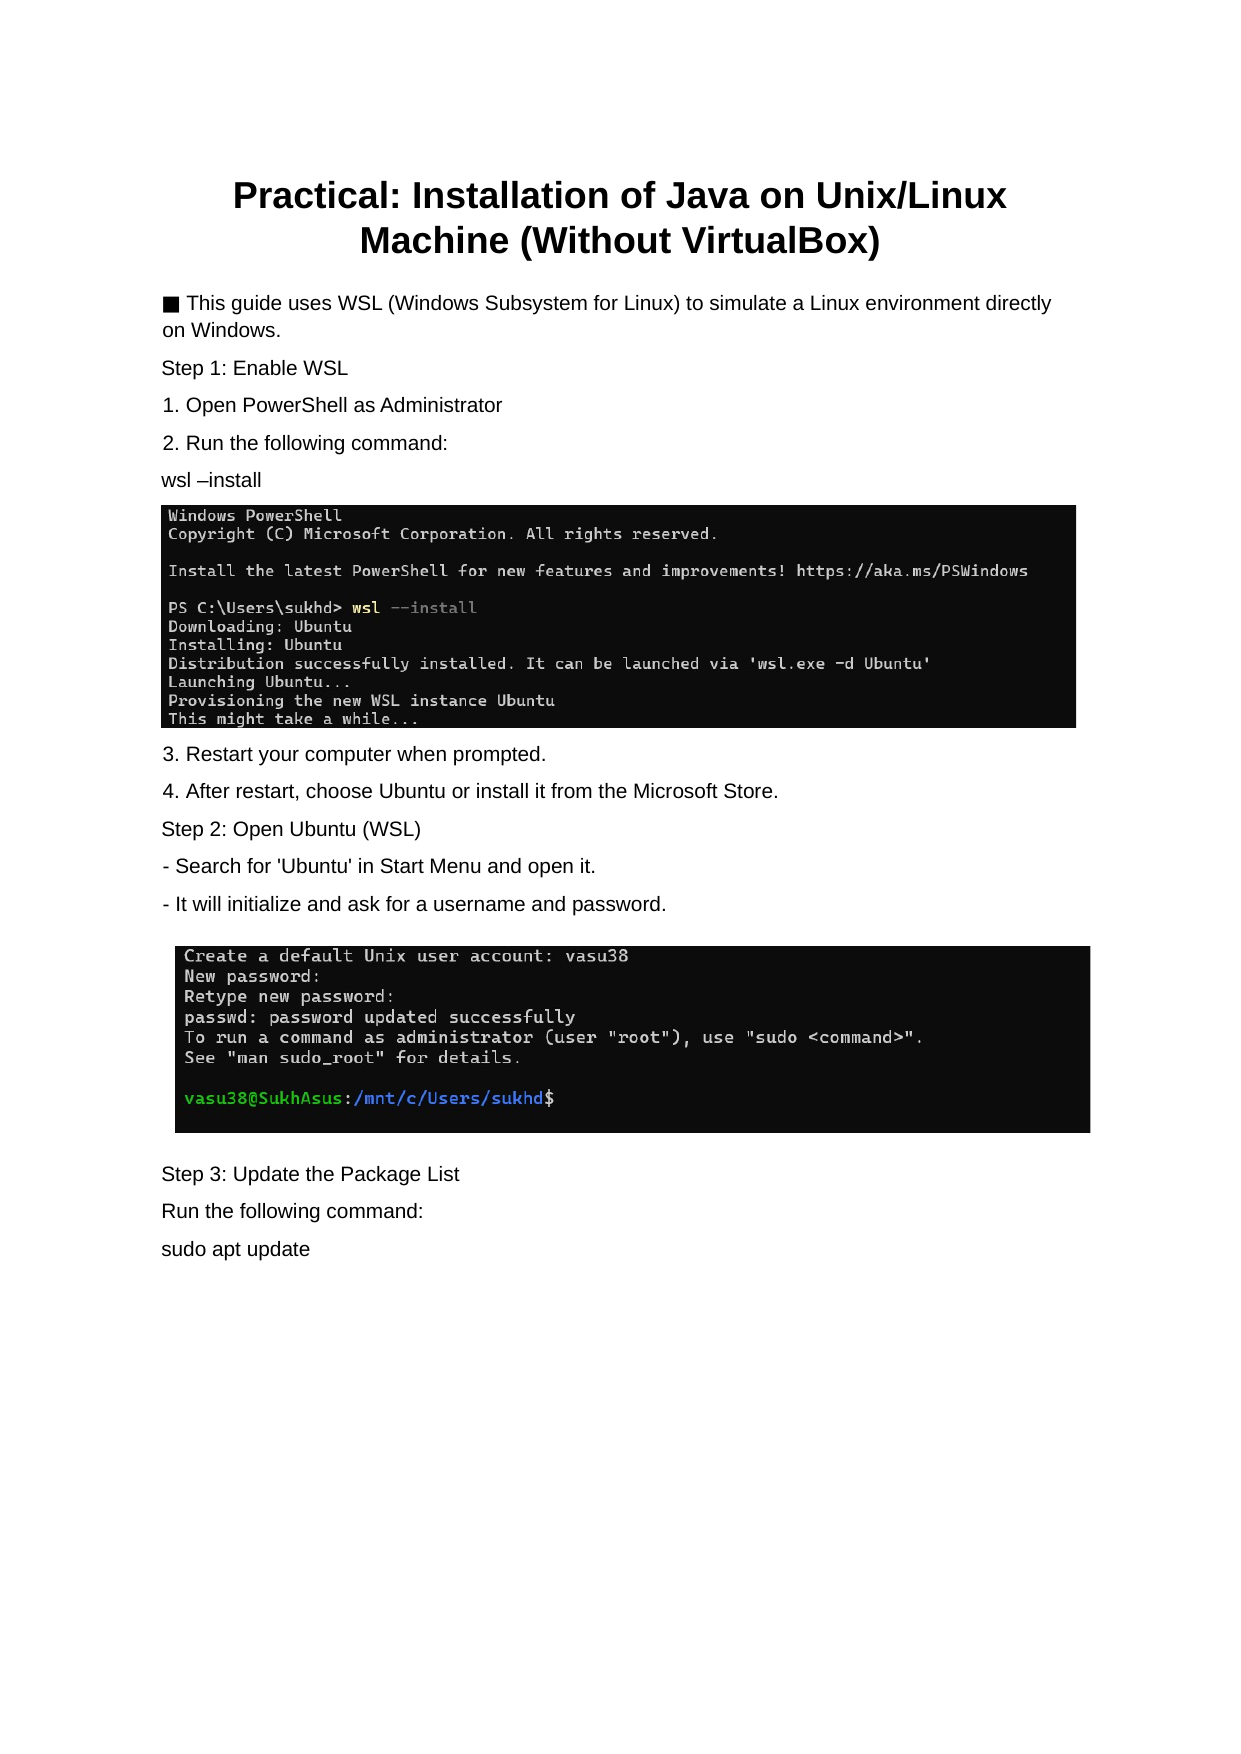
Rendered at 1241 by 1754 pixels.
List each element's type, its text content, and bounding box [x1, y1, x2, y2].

text Step 1: Enable WSL [161, 355, 1078, 379]
list Open PowerShell as Administrator [162, 393, 1078, 417]
text ■ This guide uses WSL (Windows Subsystem for Linux) to simulate a Linux environment directly on Windows. [161, 288, 1078, 342]
list Search for 'Ubuntu' in Start Menu and open it. [162, 854, 1078, 878]
text Run the following command: [161, 1199, 1078, 1223]
picture [161, 505, 1077, 728]
picture [175, 946, 1091, 1133]
text Practical: Installation of Java on Unix/Linux Machine (Without VirtualBox) [162, 173, 1078, 262]
text Step 3: Update the Package List [161, 1162, 1078, 1186]
list Run the following command: [162, 430, 1078, 454]
list After restart, choose Ubuntu or install it from the Microsoft Store. [162, 779, 1078, 803]
list It will initialize and ask for a username and password. [162, 891, 1078, 915]
text wsl –install [161, 468, 1078, 492]
list Restart your computer when prompted. [162, 741, 1078, 765]
text Step 2: Open Ubuntu (WSL) [161, 816, 1078, 840]
text sudo apt update [161, 1237, 1078, 1261]
